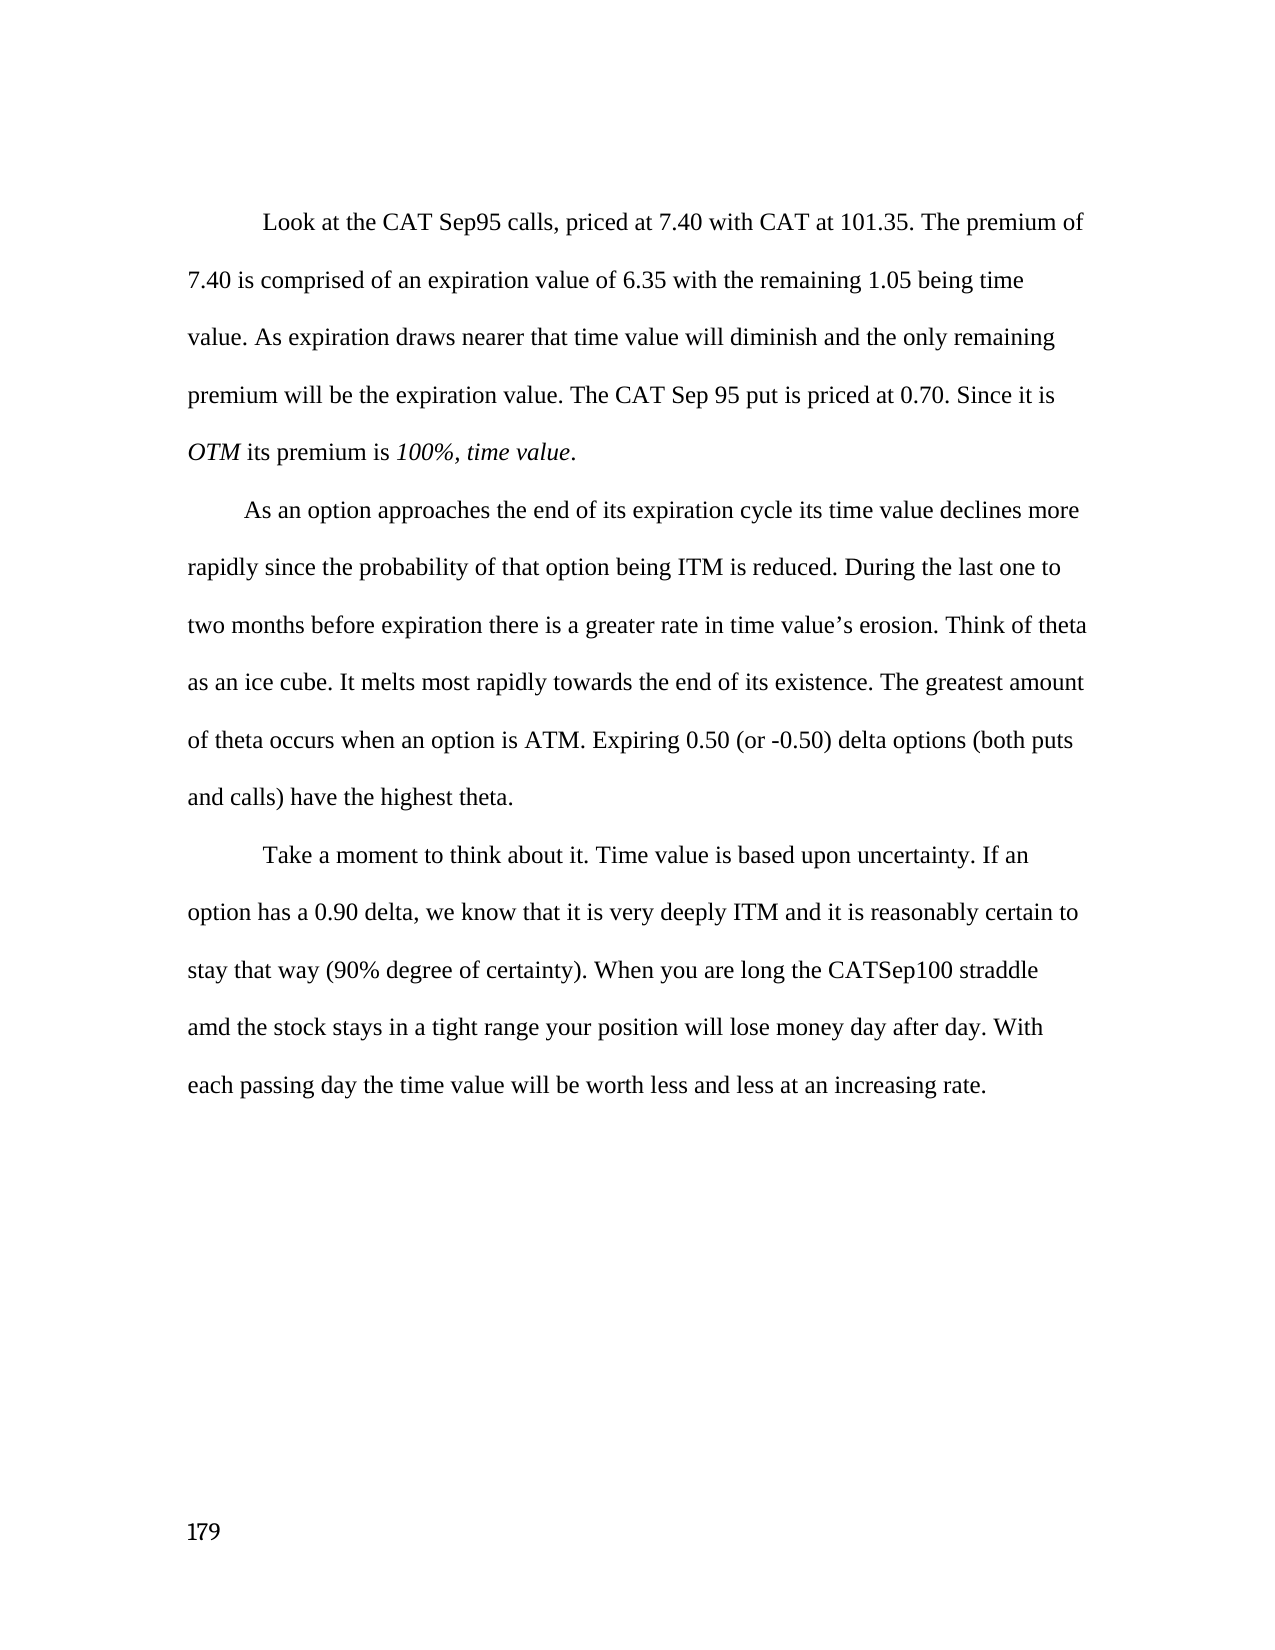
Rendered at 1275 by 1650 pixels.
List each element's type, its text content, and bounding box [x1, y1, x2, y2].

text Look at the CAT Sep95 calls, priced at 7.40 with CAT at 101.35. The premium of 7.40 is comprised of an expiration value of 6.35 with the remaining 1.05 being time value. As expiration draws nearer that time value will diminish and the only remaining premium will be the expiration value. The CAT Sep 95 put is priced at 0.70. Since it is OTM its premium is 100%, time value. [187, 207, 1087, 466]
text As an option approaches the end of its expiration cycle its time value declines more rapidly since the probability of that option being ITM is reduced. During the last one to two months before expiration there is a greater rate in time value’s erosion. Think of theta as an ice cube. It melts most rapidly towards the end of its existence. The greatest amount of theta occurs when an option is ATM. Expiring 0.50 (or -0.50) delta options (both puts and calls) have the highest theta. [187, 495, 1087, 811]
text Take a moment to think about it. Time value is based upon uncertainty. If an option has a 0.90 delta, we know that it is very deeply ITM and it is reasonably certain to stay that way (90% degree of certainty). When you are long the CATSep100 straddle amd the stock stays in a tight range your position will lose money day after day. With each passing day the time value will be worth less and less at an increasing rate. [187, 840, 1087, 1099]
